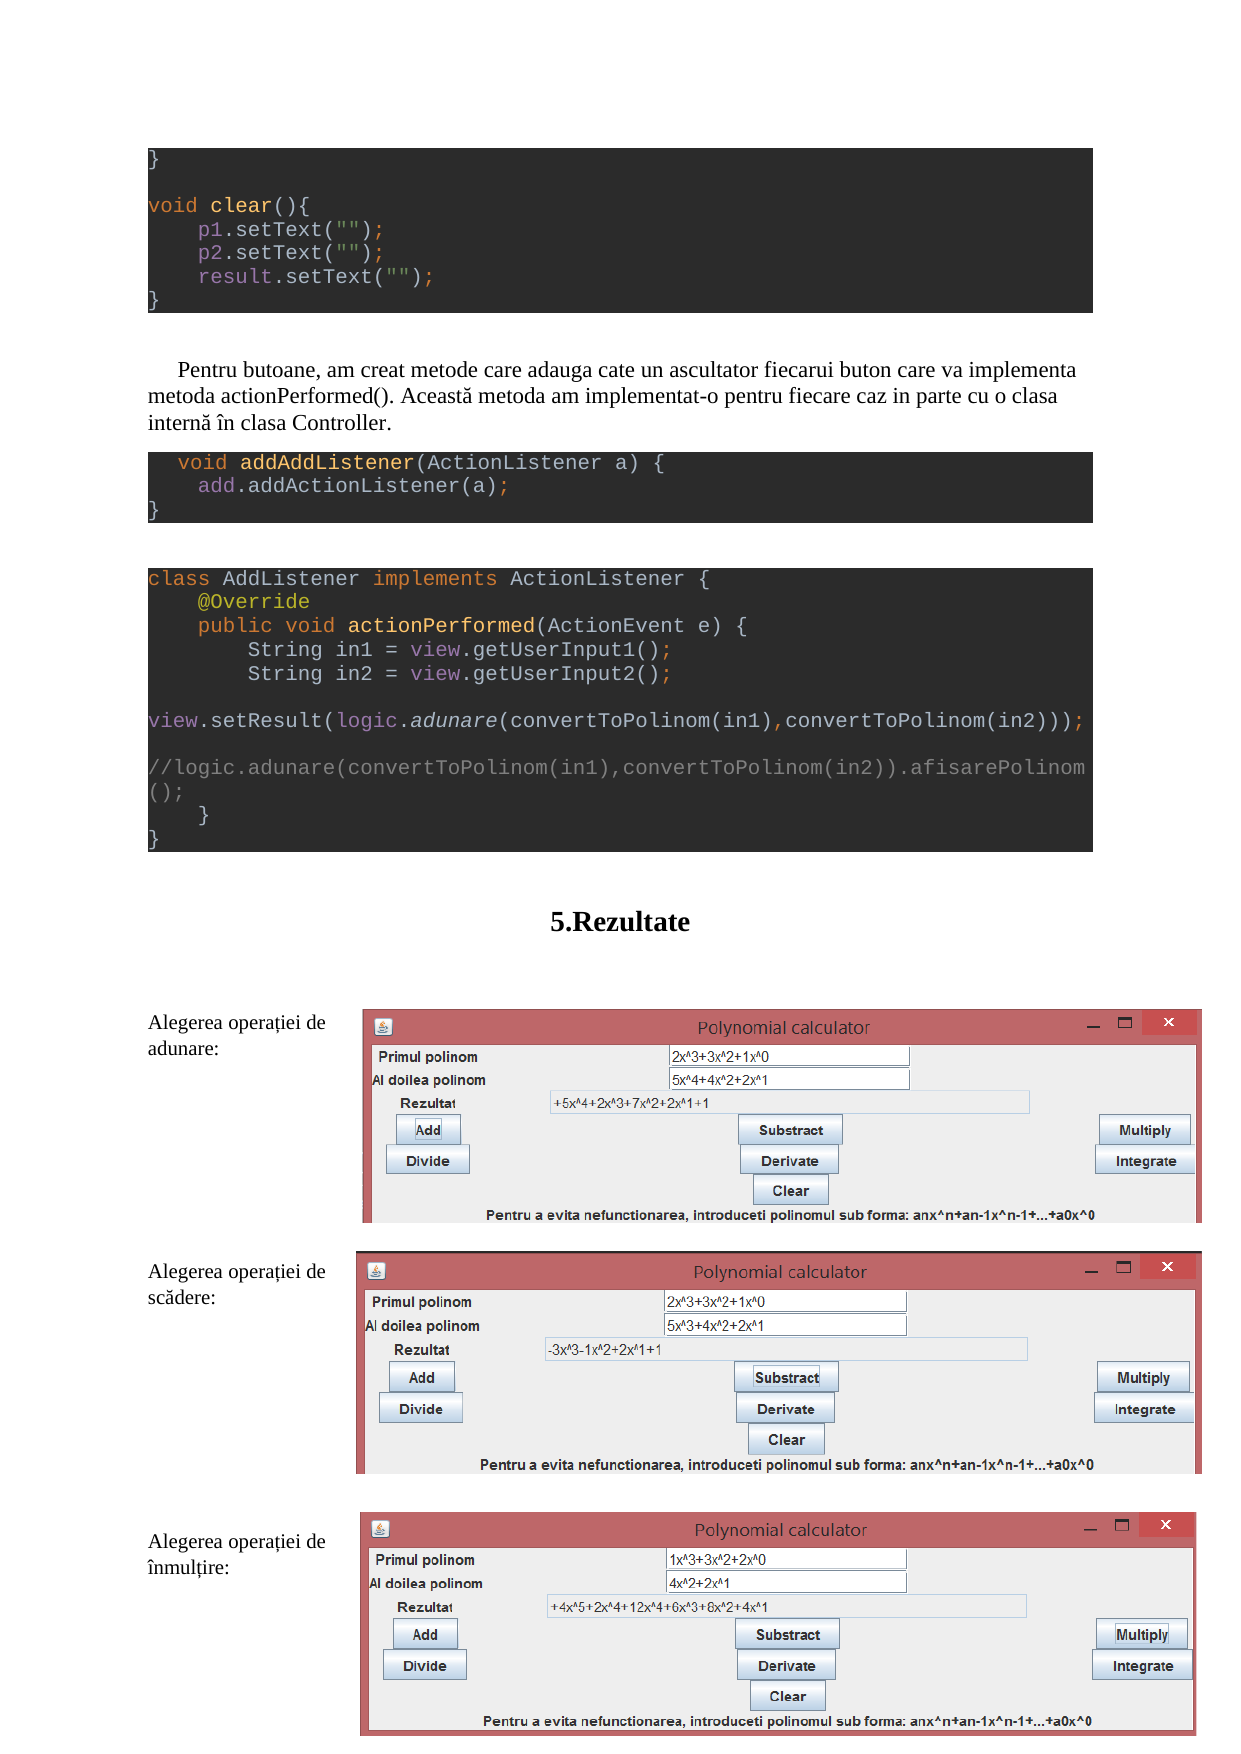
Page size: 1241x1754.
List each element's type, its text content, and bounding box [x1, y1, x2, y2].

text Alegerea operației de înmulțire: [148, 1529, 358, 1579]
text Pentru butoane, am creat metode care adauga cate un ascultator fiecarui buton care va implementa metoda actionPerformed(). Această metoda am implementat-o pentru fiecare caz in parte cu o clasa internă în clasa Controller. [148, 356, 1093, 435]
text class AddListener implements ActionListener { @Override public void actionPerformed(ActionEvent e) { String in1 = view.getUserInput1(); String in2 = view.getUserInput2(); view.setResult(logic.adunare(convertToPolinom(in1),convertToPolinom(in2))); //logic.adunare(convertToPolinom(in1),convertToPolinom(in2)).afisarePolinom(); } } [148, 568, 1093, 852]
text Alegerea operației de adunare: [148, 1010, 361, 1060]
picture [355, 1251, 1202, 1473]
picture [358, 1512, 1196, 1735]
text 5.Rezultate [148, 904, 1093, 938]
picture [361, 1009, 1202, 1222]
text Alegerea operației de scădere: [148, 1259, 355, 1309]
text void addAddListener(ActionListener a) { add.addActionListener(a); } [148, 452, 1093, 523]
